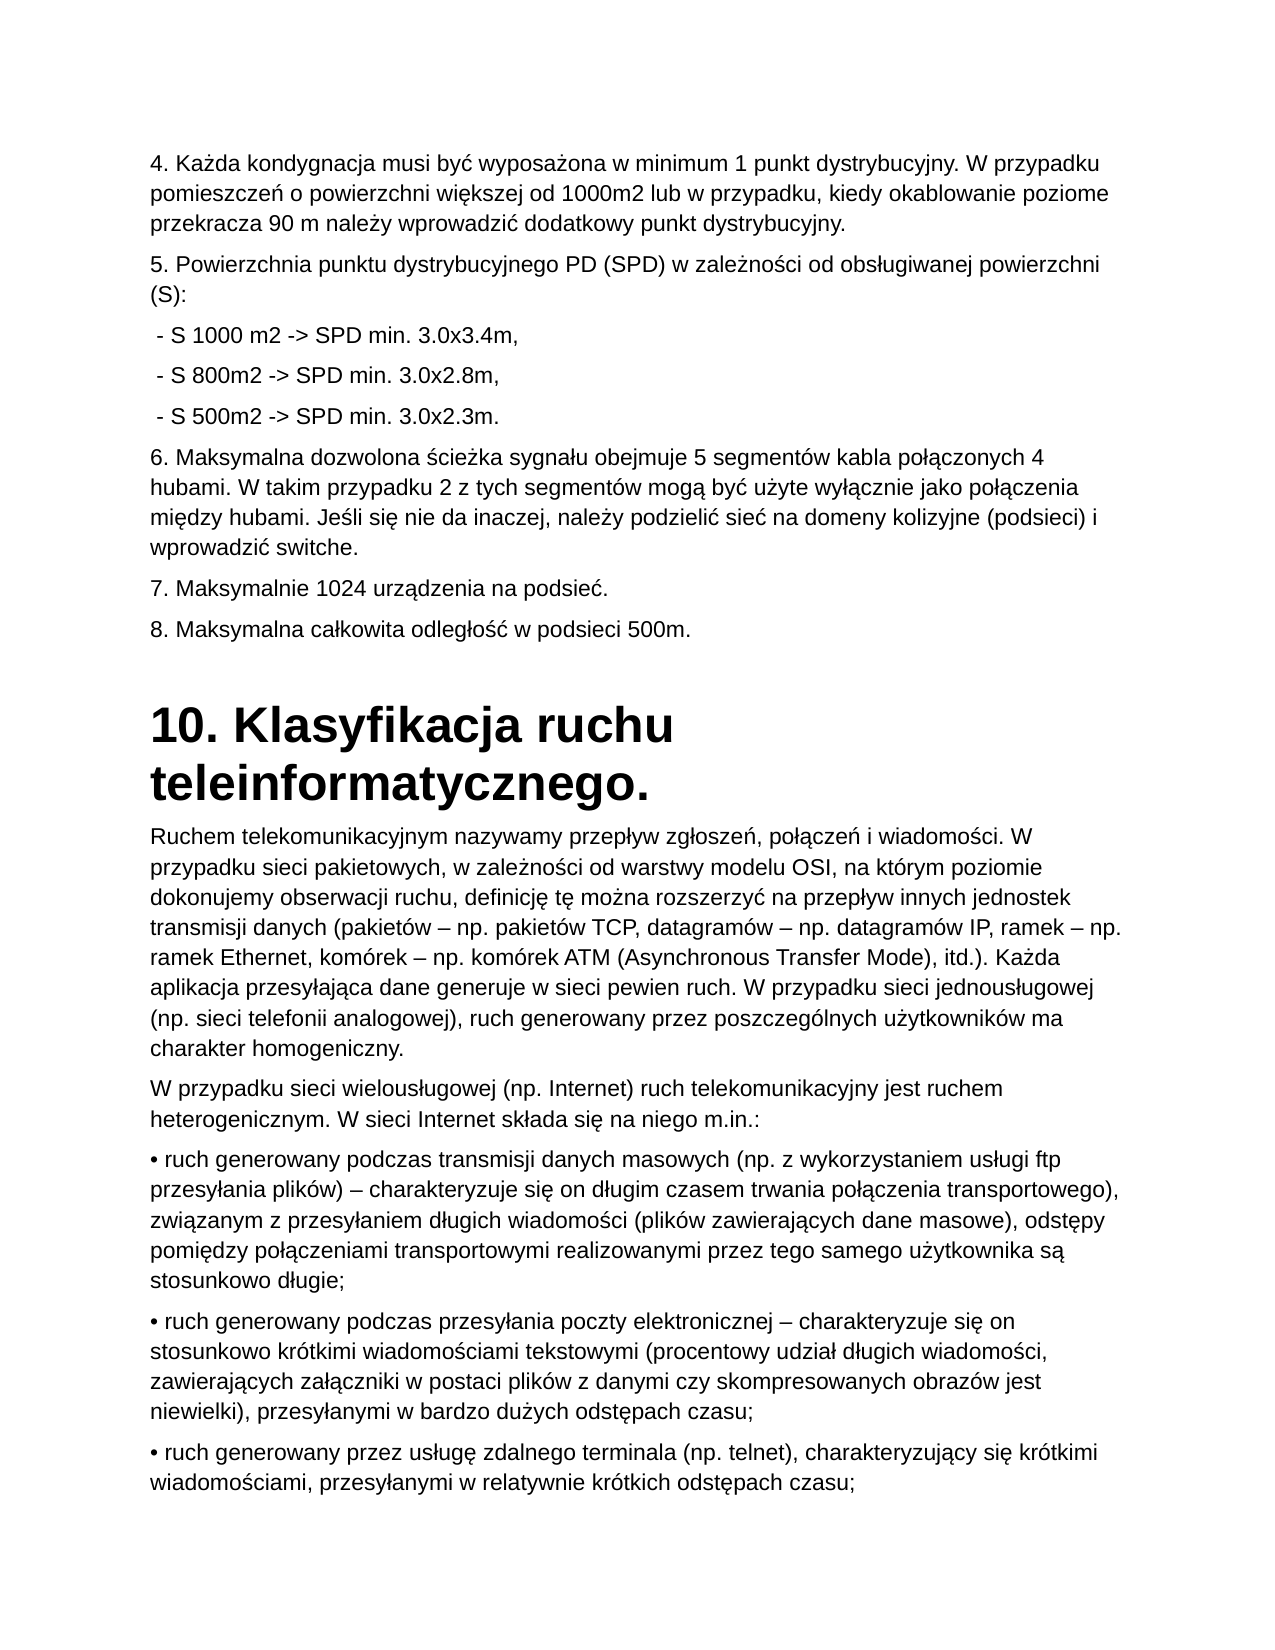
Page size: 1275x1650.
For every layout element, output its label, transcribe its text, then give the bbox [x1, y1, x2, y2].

text 8. Maksymalna całkowita odległość w podsieci 500m. [150, 616, 1125, 642]
text W przypadku sieci wielousługowej (np. Internet) ruch telekomunikacyjny jest ruchem heterogenicznym. W sieci Internet składa się na niego m.in.: [150, 1075, 1125, 1132]
text • ruch generowany podczas przesyłania poczty elektronicznej – charakteryzuje się on stosunkowo krótkimi wiadomościami tekstowymi (procentowy udział długich wiadomości, zawierających załączniki w postaci plików z danymi czy skompresowanych obrazów jest niewielki), przesyłanymi w bardzo dużych odstępach czasu; [150, 1308, 1125, 1425]
subtitle 10. Klasyfikacja ruchu teleinformatycznego. [150, 696, 1125, 811]
text • ruch generowany przez usługę zdalnego terminala (np. telnet), charakteryzujący się krótkimi wiadomościami, przesyłanymi w relatywnie krótkich odstępach czasu; [150, 1439, 1125, 1496]
text - S 800m2 -> SPD min. 3.0x2.8m, [150, 362, 1125, 389]
text 5. Powierzchnia punktu dystrybucyjnego PD (SPD) w zależności od obsługiwanej powierzchni (S): [150, 251, 1125, 308]
text 4. Każda kondygnacja musi być wyposażona w minimum 1 punkt dystrybucyjny. W przypadku pomieszczeń o powierzchni większej od 1000m2 lub w przypadku, kiedy okablowanie poziome przekracza 90 m należy wprowadzić dodatkowy punkt dystrybucyjny. [150, 150, 1125, 237]
text 7. Maksymalnie 1024 urządzenia na podsieć. [150, 575, 1125, 601]
text - S 1000 m2 -> SPD min. 3.0x3.4m, [150, 322, 1125, 348]
text • ruch generowany podczas transmisji danych masowych (np. z wykorzystaniem usługi ftp przesyłania plików) – charakteryzuje się on długim czasem trwania połączenia transportowego), związanym z przesyłaniem długich wiadomości (plików zawierających dane masowe), odstępy pomiędzy połączeniami transportowymi realizowanymi przez tego samego użytkownika są stosunkowo długie; [150, 1146, 1125, 1293]
text 6. Maksymalna dozwolona ścieżka sygnału obejmuje 5 segmentów kabla połączonych 4 hubami. W takim przypadku 2 z tych segmentów mogą być użyte wyłącznie jako połączenia między hubami. Jeśli się nie da inaczej, należy podzielić sieć na domeny kolizyjne (podsieci) i wprowadzić switche. [150, 444, 1125, 561]
text Ruchem telekomunikacyjnym nazywamy przepływ zgłoszeń, połączeń i wiadomości. W przypadku sieci pakietowych, w zależności od warstwy modelu OSI, na którym poziomie dokonujemy obserwacji ruchu, definicję tę można rozszerzyć na przepływ innych jednostek transmisji danych (pakietów – np. pakietów TCP, datagramów – np. datagramów IP, ramek – np. ramek Ethernet, komórek – np. komórek ATM (Asynchronous Transfer Mode), itd.). Każda aplikacja przesyłająca dane generuje w sieci pewien ruch. W przypadku sieci jednousługowej (np. sieci telefonii analogowej), ruch generowany przez poszczególnych użytkowników ma charakter homogeniczny. [150, 823, 1125, 1061]
text - S 500m2 -> SPD min. 3.0x2.3m. [150, 403, 1125, 429]
